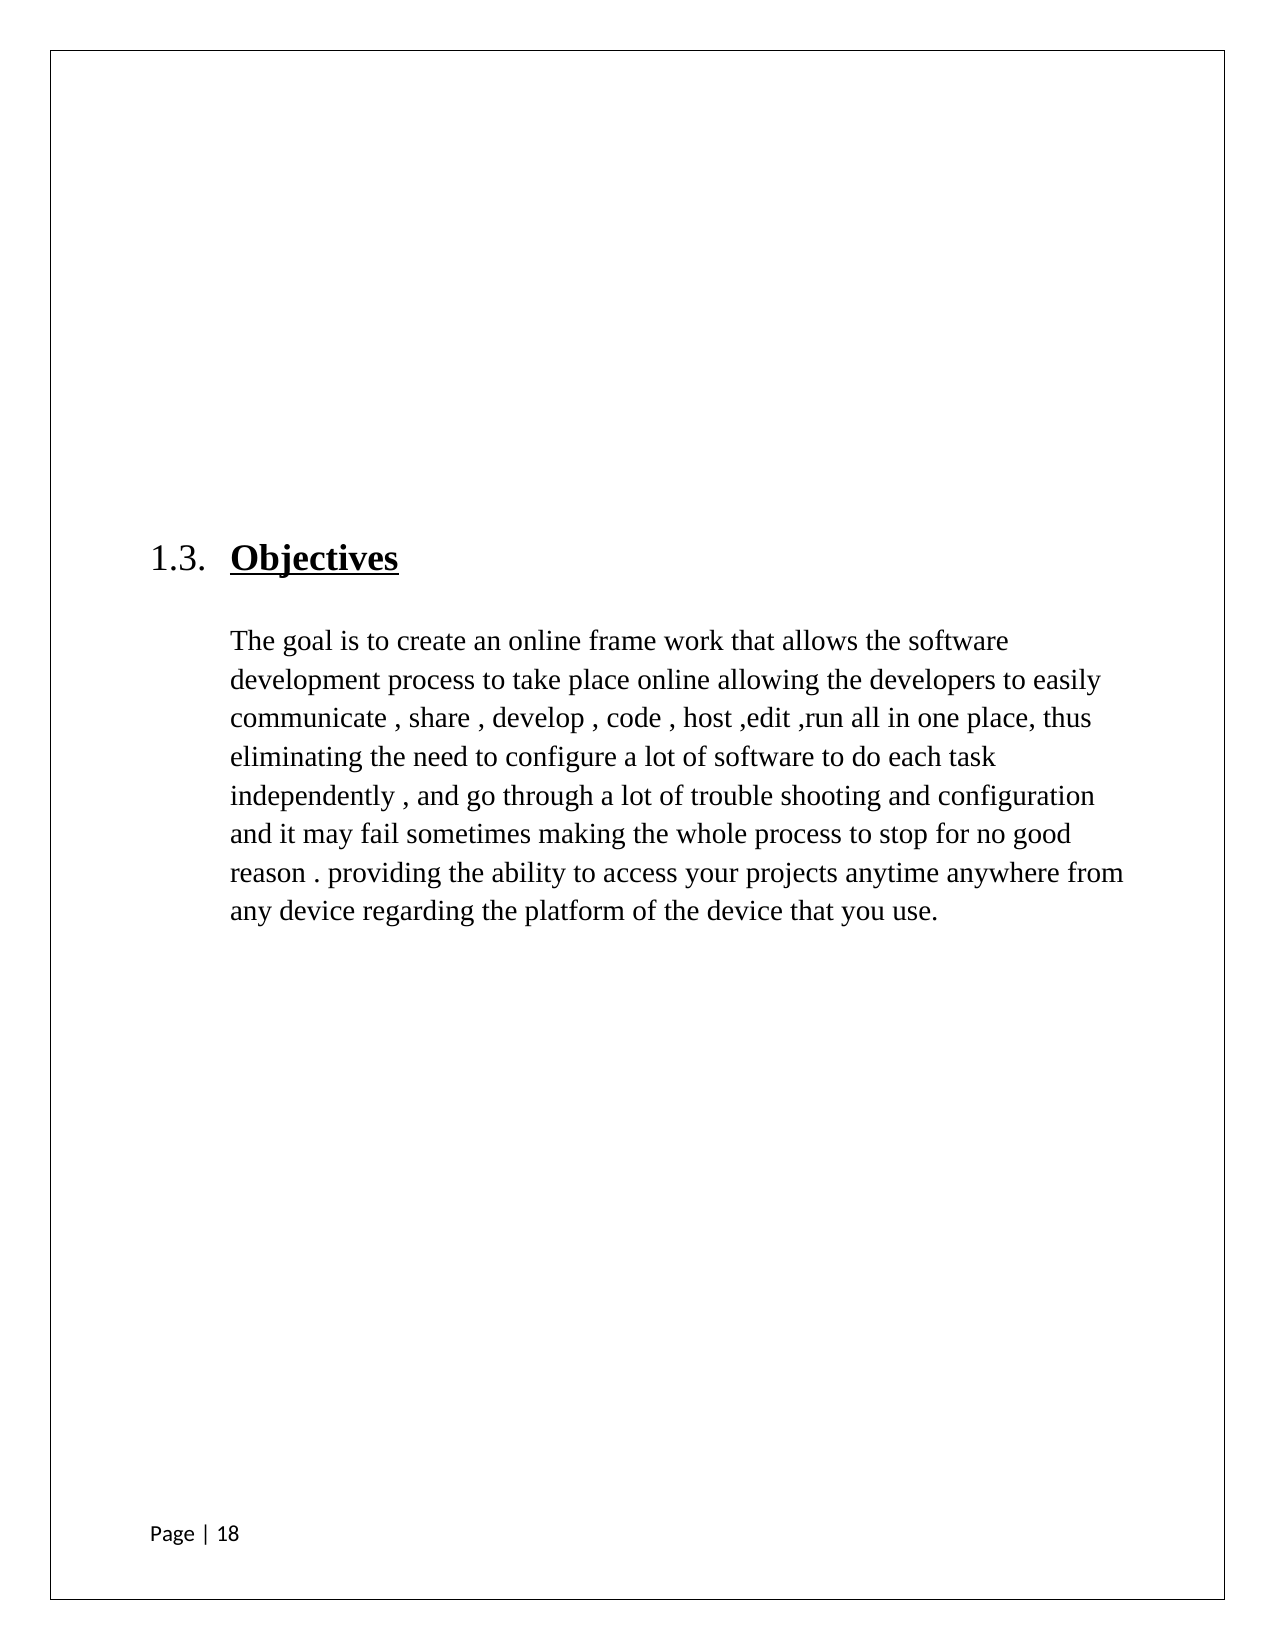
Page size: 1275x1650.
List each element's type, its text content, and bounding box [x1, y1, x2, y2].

list The goal is to create an online frame work that allows the software development process to take place online allowing the developers to easily communicate , share , develop , code , host ,edit ,run all in one place, thus eliminating the need to configure a lot of software to do each task independently , and go through a lot of trouble shooting and configuration and it may fail sometimes making the whole process to stop for no good reason . providing the ability to access your projects anytime anywhere from any device regarding the platform of the device that you use. [230, 623, 1125, 927]
list Objectives [150, 535, 1125, 578]
